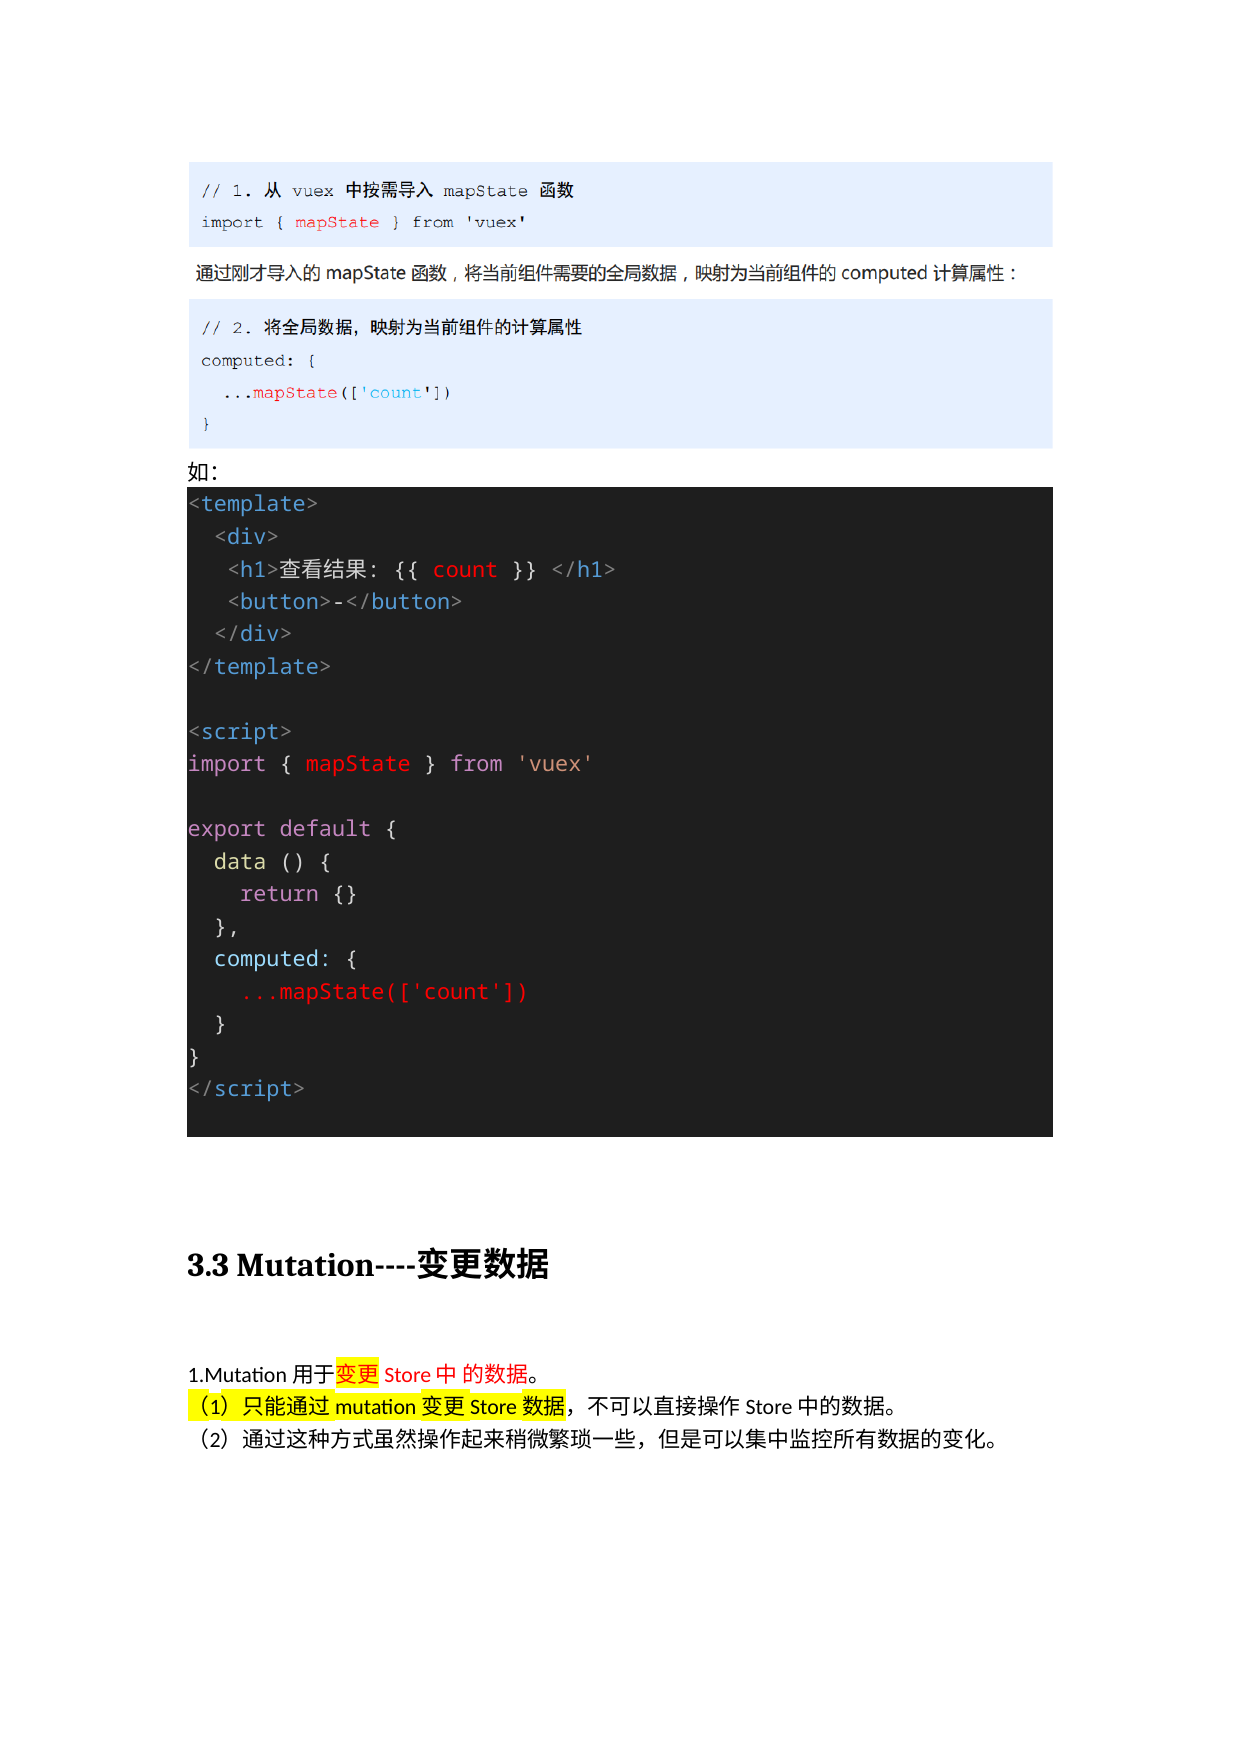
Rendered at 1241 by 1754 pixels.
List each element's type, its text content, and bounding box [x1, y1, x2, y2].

text <div> [187, 519, 1053, 552]
text } [187, 1007, 1053, 1039]
text return {} [187, 877, 1053, 909]
text </script> [187, 1072, 1053, 1104]
text export default { [187, 812, 1053, 844]
picture [187, 162, 1053, 449]
subtitle 3.3 Mutation----变更数据 [187, 1229, 1053, 1294]
text </div> [187, 617, 1053, 649]
text <button>-</button> [187, 584, 1053, 617]
text import { mapState } from 'vuex' [187, 747, 1053, 779]
text <h1>查看结果: {{ count }} </h1> [187, 552, 1053, 584]
text <template> [187, 487, 1053, 519]
text 如： [187, 454, 1053, 487]
text </template> [187, 649, 1053, 682]
text （1）只能通过 mutation 变更 Store 数据，不可以直接操作 Store 中的数据。 [566, 1389, 1053, 1421]
text }, [187, 909, 1053, 942]
text （2）通过这种方式虽然操作起来稍微繁琐一些，但是可以集中监控所有数据的变化。 [187, 1421, 1053, 1454]
text data () { [187, 844, 1053, 877]
text ...mapState(['count']) [187, 974, 1053, 1007]
text 1.Mutation 用于变更 Store中 的数据。 [187, 1356, 1053, 1389]
text computed: { [187, 942, 1053, 974]
text <script> [187, 714, 1053, 747]
text } [187, 1039, 1053, 1072]
